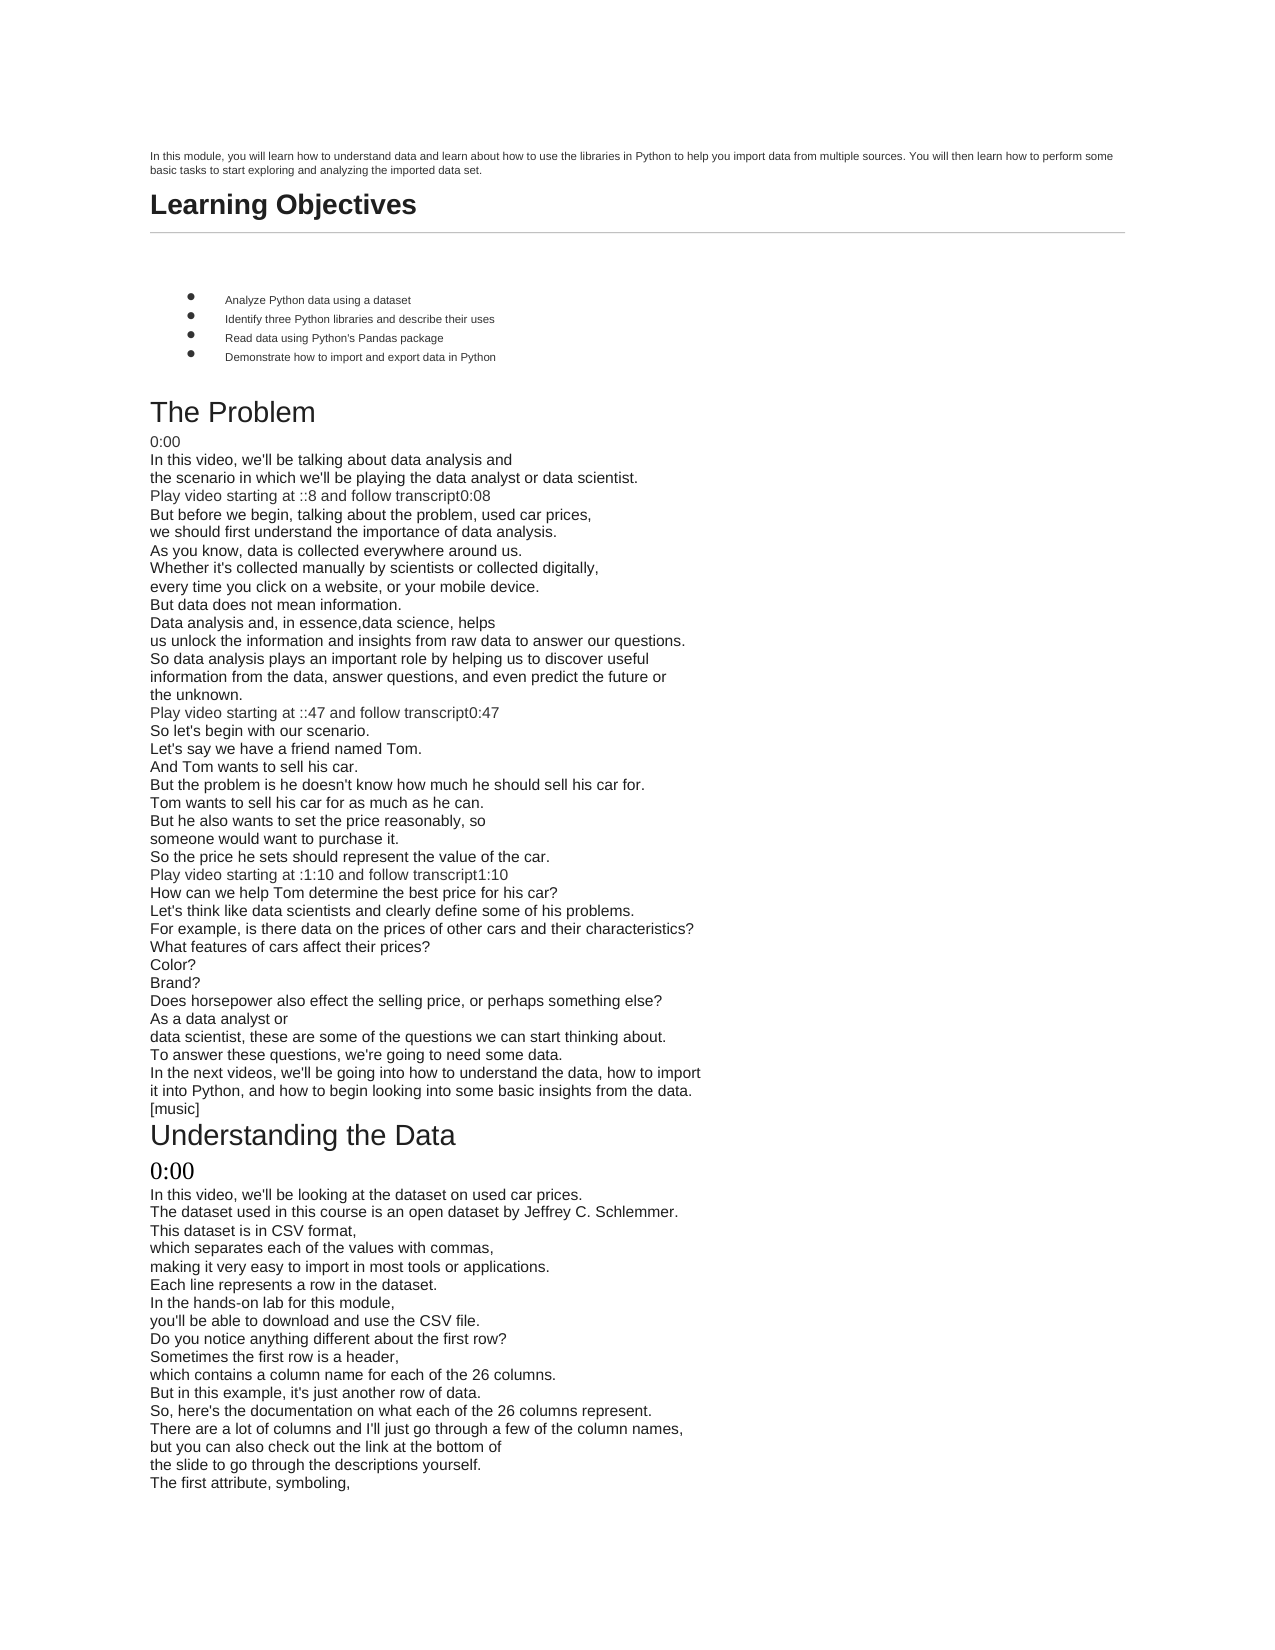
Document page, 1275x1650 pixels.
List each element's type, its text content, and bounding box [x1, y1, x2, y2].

text which contains a column name for each of the 26 columns. [150, 1365, 1125, 1383]
text In this video, we'll be talking about data analysis and [150, 451, 1125, 469]
text Does horsepower also effect the selling price, or perhaps something else? [150, 992, 1125, 1010]
text For example, is there data on the prices of other cars and their characteristics? [150, 920, 1125, 938]
text The dataset used in this course is an open dataset by Jeffrey C. Schlemmer. [150, 1203, 1125, 1221]
text There are a lot of columns and I'll just go through a few of the column names, [150, 1419, 1125, 1437]
text But the problem is he doesn't know how much he should sell his car for. [150, 776, 1125, 793]
subtitle The Problem [150, 394, 1125, 428]
text So the price he sets should represent the value of the car. [150, 848, 1125, 866]
text The first attribute, symboling, [150, 1473, 1125, 1492]
text but you can also check out the link at the bottom of [150, 1437, 1125, 1456]
text every time you click on a website, or your mobile device. [150, 577, 1125, 595]
text In this video, we'll be looking at the dataset on used car prices. [150, 1185, 1125, 1203]
text Whether it's collected manually by scientists or collected digitally, [150, 559, 1125, 577]
text What features of cars affect their prices? [150, 938, 1125, 956]
text How can we help Tom determine the best price for his car? [150, 884, 1125, 902]
text making it very easy to import in most tools or applications. [150, 1257, 1125, 1275]
text us unlock the information and insights from raw data to answer our questions. [150, 631, 1125, 649]
text it into Python, and how to begin looking into some basic insights from the data. [150, 1082, 1125, 1100]
text Color? [150, 956, 1125, 974]
text As a data analyst or [150, 1010, 1125, 1028]
text Tom wants to sell his car for as much as he can. [150, 793, 1125, 812]
text In the next videos, we'll be going into how to understand the data, how to import [150, 1064, 1125, 1082]
text In the hands-on lab for this module, [150, 1293, 1125, 1311]
text Play video starting at ::47 and follow transcript0:47 [150, 703, 1125, 721]
text Let's say we have a friend named Tom. [150, 739, 1125, 757]
text which separates each of the values with commas, [150, 1239, 1125, 1257]
text So data analysis plays an important role by helping us to discover useful [150, 649, 1125, 667]
text information from the data, answer questions, and even predict the future or [150, 667, 1125, 685]
text To answer these questions, we're going to need some data. [150, 1046, 1125, 1064]
text 0:00 [150, 433, 1125, 451]
text In this module, you will learn how to understand data and learn about how to use the libraries in Python to help you import data from multiple sources. You will then learn how to perform some basic tasks to start exploring and analyzing the imported data set. [150, 150, 1125, 176]
text Each line represents a row in the dataset. [150, 1275, 1125, 1293]
text the slide to go through the descriptions yourself. [150, 1456, 1125, 1473]
text [music] [150, 1100, 1125, 1118]
text Learning Objectives [150, 188, 1125, 221]
text the scenario in which we'll be playing the data analyst or data scientist. [150, 469, 1125, 487]
text Sometimes the first row is a header, [150, 1347, 1125, 1365]
text As you know, data is collected everywhere around us. [150, 541, 1125, 559]
text Play video starting at :1:10 and follow transcript1:10 [150, 866, 1125, 884]
text So, here's the documentation on what each of the 26 columns represent. [150, 1401, 1125, 1419]
text the unknown. [150, 685, 1125, 703]
text So let's begin with our scenario. [150, 721, 1125, 739]
list Analyze Python data using a dataset [187, 289, 1125, 308]
text But before we begin, talking about the problem, used car prices, [150, 505, 1125, 523]
subtitle Understanding the Data [150, 1118, 1125, 1151]
text And Tom wants to sell his car. [150, 757, 1125, 776]
list Demonstrate how to import and export data in Python [187, 346, 1125, 365]
text Do you notice anything different about the first row? [150, 1329, 1125, 1347]
text someone would want to purchase it. [150, 829, 1125, 848]
text But data does not mean information. [150, 595, 1125, 613]
text This dataset is in CSV format, [150, 1221, 1125, 1239]
text Data analysis and, in essence,data science, helps [150, 613, 1125, 631]
list Read data using Python's Pandas package [187, 327, 1125, 346]
text you'll be able to download and use the CSV file. [150, 1311, 1125, 1329]
text data scientist, these are some of the questions we can start thinking about. [150, 1028, 1125, 1046]
list Identify three Python libraries and describe their uses [187, 308, 1125, 327]
text Play video starting at ::8 and follow transcript0:08 [150, 487, 1125, 505]
text Let's think like data scientists and clearly define some of his problems. [150, 902, 1125, 920]
text we should first understand the importance of data analysis. [150, 523, 1125, 541]
text But he also wants to set the price reasonably, so [150, 812, 1125, 829]
text Brand? [150, 974, 1125, 992]
text 0:00 [150, 1156, 1125, 1185]
text But in this example, it's just another row of data. [150, 1383, 1125, 1401]
